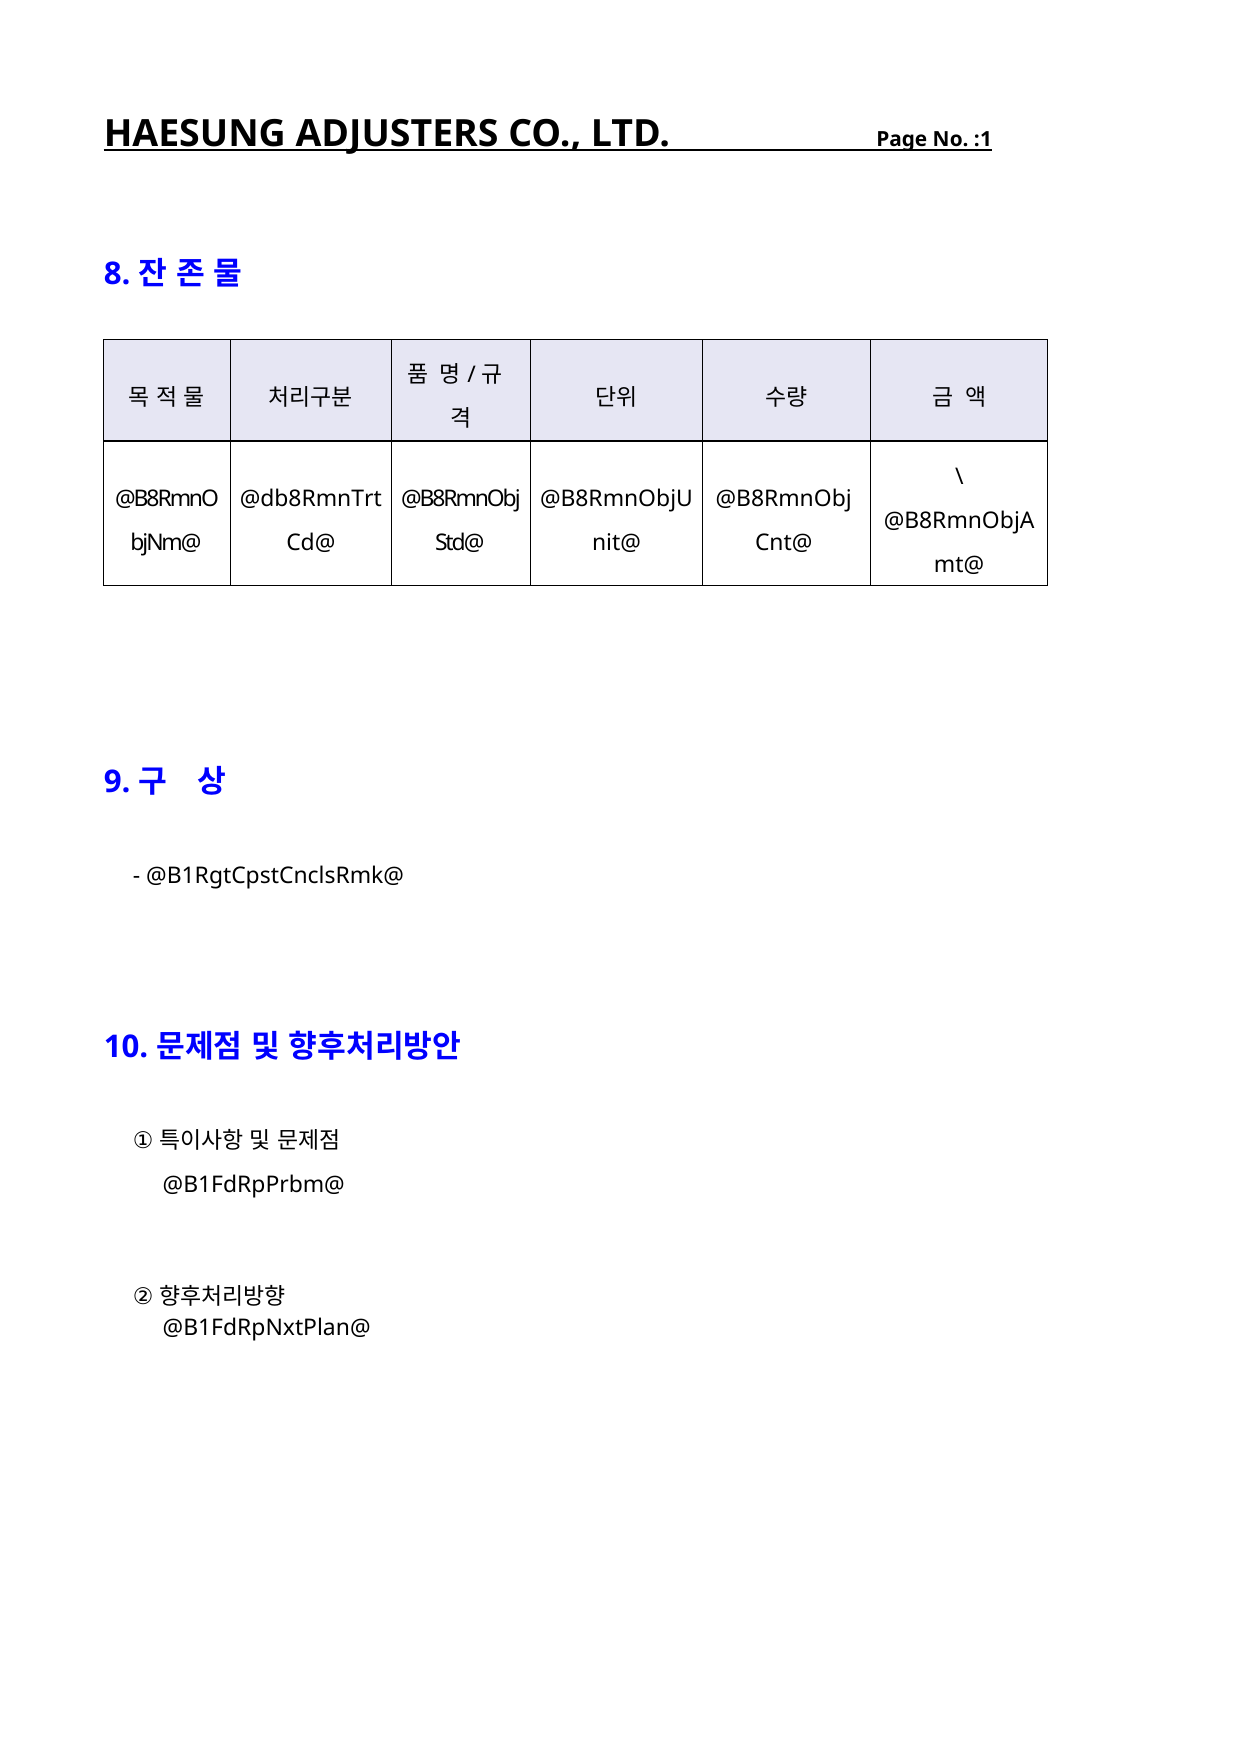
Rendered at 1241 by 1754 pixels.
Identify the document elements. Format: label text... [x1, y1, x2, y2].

table_header 처리구분 [231, 340, 391, 440]
table_header 수량 [703, 340, 870, 440]
table_cell @B8RmnObjStd@ [392, 442, 530, 585]
table_cell \@B8RmnObjAmt@ [871, 442, 1047, 585]
text 10. 문제점 및 향후처리방안 [103, 1021, 1137, 1067]
text 9. 구 상 [103, 756, 1137, 801]
text 8. 잔 존 물 [103, 248, 1137, 294]
table_header 품 명 / 규 격 [392, 340, 530, 440]
table_header 단위 [531, 340, 702, 440]
text ② 향후처리방향 [133, 1268, 1137, 1311]
table_header 금 액 [871, 340, 1047, 440]
table_cell @B8RmnObjCnt@ [703, 442, 870, 585]
table_cell @B8RmnObjUnit@ [531, 442, 702, 585]
text - @B1RgtCpstCnclsRmk@ [133, 847, 1137, 891]
table_cell @B8RmnObjNm@ [104, 442, 230, 585]
list @B1FdRpNxtPlan@ [162, 1311, 1137, 1343]
text ① 특이사항 및 문제점 [133, 1112, 1137, 1156]
table_cell @db8RmnTrtCd@ [231, 442, 391, 585]
text @B1FdRpPrbm@ [156, 1156, 1137, 1199]
table_header 목 적 물 [104, 340, 230, 440]
